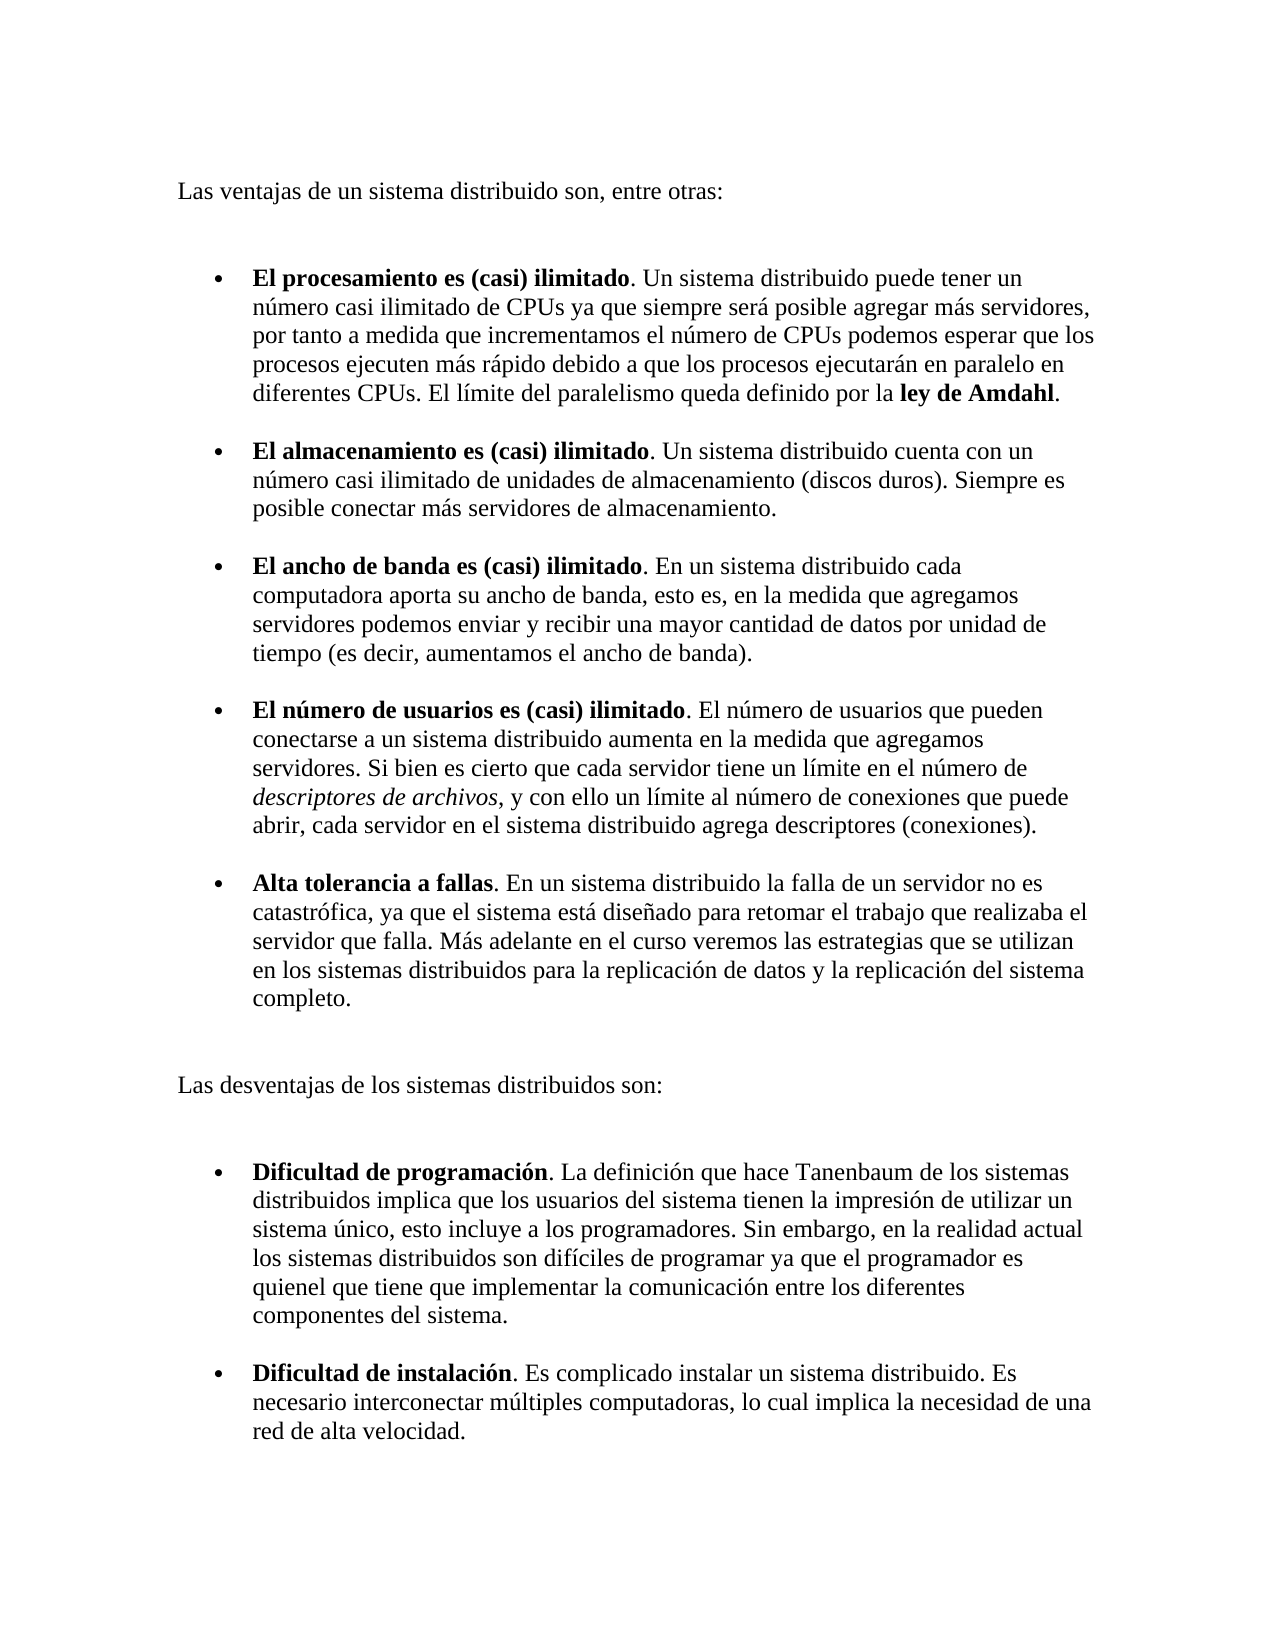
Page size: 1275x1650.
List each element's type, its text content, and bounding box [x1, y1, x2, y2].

text Las desventajas de los sistemas distribuidos son: [177, 1070, 1098, 1099]
list El número de usuarios es (casi) ilimitado. El número de usuarios que pueden conectarse a un sistema distribuido aumenta en la medida que agregamos servidores. Si bien es cierto que cada servidor tiene un límite en el número de descriptores de archivos, y con ello un límite al número de conexiones que puede abrir, cada servidor en el sistema distribuido agrega descriptores (conexiones). [215, 696, 1098, 839]
list Dificultad de instalación. Es complicado instalar un sistema distribuido. Es necesario interconectar múltiples computadoras, lo cual implica la necesidad de una red de alta velocidad. [215, 1358, 1098, 1445]
list El almacenamiento es (casi) ilimitado. Un sistema distribuido cuenta con un número casi ilimitado de unidades de almacenamiento (discos duros). Siempre es posible conectar más servidores de almacenamiento. [215, 436, 1098, 522]
list El procesamiento es (casi) ilimitado. Un sistema distribuido puede tener un número casi ilimitado de CPUs ya que siempre será posible agregar más servidores, por tanto a medida que incrementamos el número de CPUs podemos esperar que los procesos ejecuten más rápido debido a que los procesos ejecutarán en paralelo en diferentes CPUs. El límite del paralelismo queda definido por la ley de Amdahl. [215, 263, 1098, 407]
list Dificultad de programación. La definición que hace Tanenbaum de los sistemas distribuidos implica que los usuarios del sistema tienen la impresión de utilizar un sistema único, esto incluye a los programadores. Sin embargo, en la realidad actual los sistemas distribuidos son difíciles de programar ya que el programador es quienel que tiene que implementar la comunicación entre los diferentes componentes del sistema. [215, 1157, 1098, 1329]
text Las ventajas de un sistema distribuido son, entre otras: [177, 176, 1098, 205]
list El ancho de banda es (casi) ilimitado. En un sistema distribuido cada computadora aporta su ancho de banda, esto es, en la medida que agregamos servidores podemos enviar y recibir una mayor cantidad de datos por unidad de tiempo (es decir, aumentamos el ancho de banda). [215, 551, 1098, 666]
list Alta tolerancia a fallas. En un sistema distribuido la falla de un servidor no es catastrófica, ya que el sistema está diseñado para retomar el trabajo que realizaba el servidor que falla. Más adelante en el curso veremos las estrategias que se utilizan en los sistemas distribuidos para la replicación de datos y la replicación del sistema completo. [215, 868, 1098, 1012]
